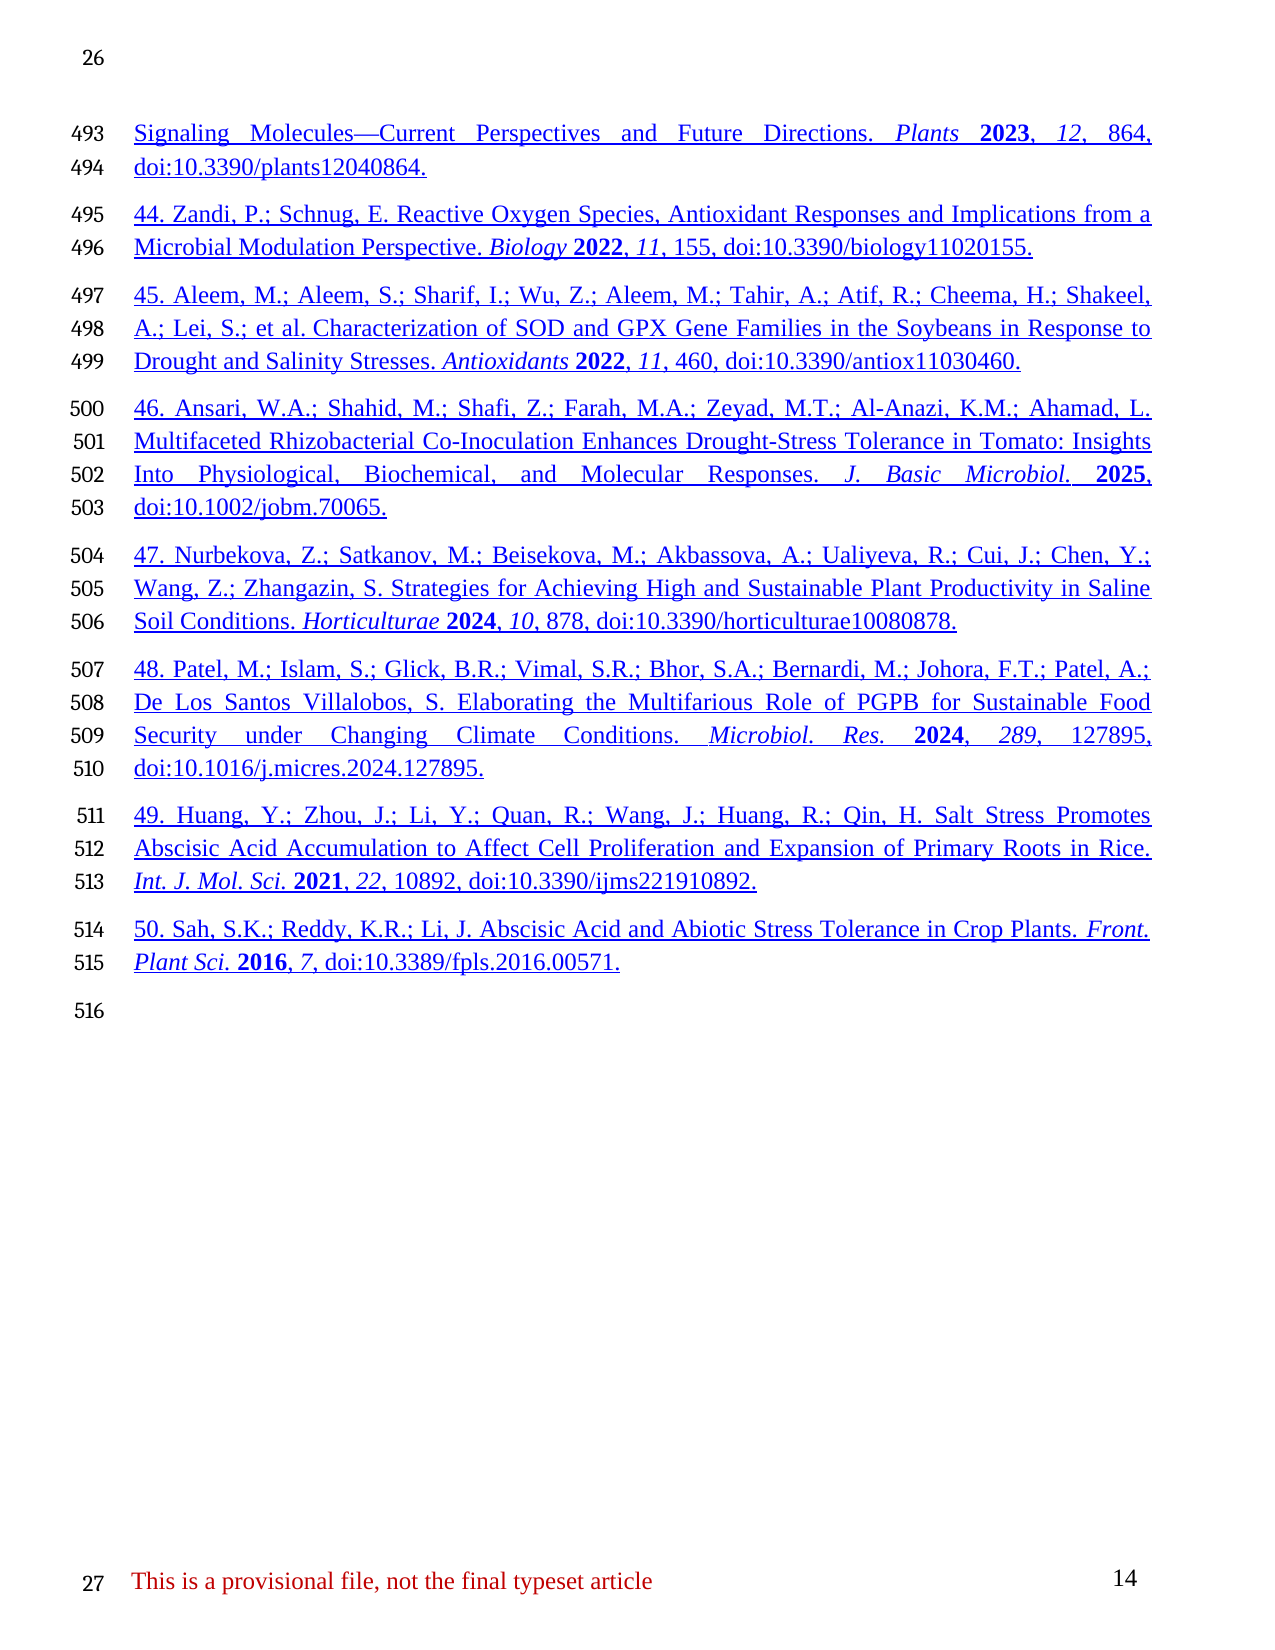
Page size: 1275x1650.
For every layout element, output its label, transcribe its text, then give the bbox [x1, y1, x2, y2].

text 48. Patel, M.; Islam, S.; Glick, B.R.; Vimal, S.R.; Bhor, S.A.; Bernardi, M.; Johora, F.T.; Patel, A.; De Los Santos Villalobos, S. Elaborating the Multifarious Role of PGPB for Sustainable Food Security under Changing Climate Conditions. Microbiol. Res. 2024, 289, 127895, doi:10.1016/j.micres.2024.127895. [133, 746, 1152, 782]
text 47. Nurbekova, Z.; Satkanov, M.; Beisekova, M.; Akbassova, A.; Ualiyeva, R.; Cui, J.; Chen, Y.; Wang, Z.; Zhangazin, S. Strategies for Achieving High and Sustainable Plant Productivity in Saline Soil Conditions. Horticulturae 2024, 10, 878, doi:10.3390/horticulturae10080878. [133, 599, 1152, 635]
text 45. Aleem, M.; Aleem, S.; Sharif, I.; Wu, Z.; Aleem, M.; Tahir, A.; Atif, R.; Cheema, H.; Shakeel, A.; Lei, S.; et al. Characterization of SOD and GPX Gene Families in the Soybeans in Response to Drought and Salinity Stresses. Antioxidants 2022, 11, 460, doi:10.3390/antiox11030460. [133, 339, 1152, 374]
text 44. Zandi, P.; Schnug, E. Reactive Oxygen Species, Antioxidant Responses and Implications from a Microbial Modulation Perspective. Biology 2022, 11, 155, doi:10.3390/biology11020155. [133, 225, 1152, 261]
text 46. Ansari, W.A.; Shahid, M.; Shafi, Z.; Farah, M.A.; Zeyad, M.T.; Al‐Anazi, K.M.; Ahamad, L. Multifaceted Rhizobacterial Co‐Inoculation Enhances Drought‐Stress Tolerance in Tomato: Insights Into Physiological, Biochemical, and Molecular Responses. J. Basic Microbiol. 2025, doi:10.1002/jobm.70065. [133, 393, 1152, 418]
text 44. Zandi, P.; Schnug, E. Reactive Oxygen Species, Antioxidant Responses and Implications from a Microbial Modulation Perspective. Biology 2022, 11, 155, doi:10.3390/biology11020155. [133, 199, 1152, 224]
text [133, 118, 1152, 143]
text 46. Ansari, W.A.; Shahid, M.; Shafi, Z.; Farah, M.A.; Zeyad, M.T.; Al‐Anazi, K.M.; Ahamad, L. Multifaceted Rhizobacterial Co‐Inoculation Enhances Drought‐Stress Tolerance in Tomato: Insights Into Physiological, Biochemical, and Molecular Responses. J. Basic Microbiol. 2025, doi:10.1002/jobm.70065. [133, 419, 1152, 451]
text 48. Patel, M.; Islam, S.; Glick, B.R.; Vimal, S.R.; Bhor, S.A.; Bernardi, M.; Johora, F.T.; Patel, A.; De Los Santos Villalobos, S. Elaborating the Multifarious Role of PGPB for Sustainable Food Security under Changing Climate Conditions. Microbiol. Res. 2024, 289, 127895, doi:10.1016/j.micres.2024.127895. [133, 713, 1152, 745]
text 47. Nurbekova, Z.; Satkanov, M.; Beisekova, M.; Akbassova, A.; Ualiyeva, R.; Cui, J.; Chen, Y.; Wang, Z.; Zhangazin, S. Strategies for Achieving High and Sustainable Plant Productivity in Saline Soil Conditions. Horticulturae 2024, 10, 878, doi:10.3390/horticulturae10080878. [133, 540, 1152, 598]
text 49. Huang, Y.; Zhou, J.; Li, Y.; Quan, R.; Wang, J.; Huang, R.; Qin, H. Salt Stress Promotes Abscisic Acid Accumulation to Affect Cell Proliferation and Expansion of Primary Roots in Rice. Int. J. Mol. Sci. 2021, 22, 10892, doi:10.3390/ijms221910892. [133, 826, 1152, 858]
text 48. Patel, M.; Islam, S.; Glick, B.R.; Vimal, S.R.; Bhor, S.A.; Bernardi, M.; Johora, F.T.; Patel, A.; De Los Santos Villalobos, S. Elaborating the Multifarious Role of PGPB for Sustainable Food Security under Changing Climate Conditions. Microbiol. Res. 2024, 289, 127895, doi:10.1016/j.micres.2024.127895. [133, 654, 1152, 712]
text 49. Huang, Y.; Zhou, J.; Li, Y.; Quan, R.; Wang, J.; Huang, R.; Qin, H. Salt Stress Promotes Abscisic Acid Accumulation to Affect Cell Proliferation and Expansion of Primary Roots in Rice. Int. J. Mol. Sci. 2021, 22, 10892, doi:10.3390/ijms221910892. [133, 800, 1152, 825]
text 49. Huang, Y.; Zhou, J.; Li, Y.; Quan, R.; Wang, J.; Huang, R.; Qin, H. Salt Stress Promotes Abscisic Acid Accumulation to Affect Cell Proliferation and Expansion of Primary Roots in Rice. Int. J. Mol. Sci. 2021, 22, 10892, doi:10.3390/ijms221910892. [133, 859, 1152, 895]
text 46. Ansari, W.A.; Shahid, M.; Shafi, Z.; Farah, M.A.; Zeyad, M.T.; Al‐Anazi, K.M.; Ahamad, L. Multifaceted Rhizobacterial Co‐Inoculation Enhances Drought‐Stress Tolerance in Tomato: Insights Into Physiological, Biochemical, and Molecular Responses. J. Basic Microbiol. 2025, doi:10.1002/jobm.70065. [133, 485, 1152, 521]
text 45. Aleem, M.; Aleem, S.; Sharif, I.; Wu, Z.; Aleem, M.; Tahir, A.; Atif, R.; Cheema, H.; Shakeel, A.; Lei, S.; et al. Characterization of SOD and GPX Gene Families in the Soybeans in Response to Drought and Salinity Stresses. Antioxidants 2022, 11, 460, doi:10.3390/antiox11030460. [133, 280, 1152, 305]
text 50. Sah, S.K.; Reddy, K.R.; Li, J. Abscisic Acid and Abiotic Stress Tolerance in Crop Plants. Front. Plant Sci. 2016, 7, doi:10.3389/fpls.2016.00571. [133, 914, 1152, 976]
text 45. Aleem, M.; Aleem, S.; Sharif, I.; Wu, Z.; Aleem, M.; Tahir, A.; Atif, R.; Cheema, H.; Shakeel, A.; Lei, S.; et al. Characterization of SOD and GPX Gene Families in the Soybeans in Response to Drought and Salinity Stresses. Antioxidants 2022, 11, 460, doi:10.3390/antiox11030460. [133, 306, 1152, 338]
text 46. Ansari, W.A.; Shahid, M.; Shafi, Z.; Farah, M.A.; Zeyad, M.T.; Al‐Anazi, K.M.; Ahamad, L. Multifaceted Rhizobacterial Co‐Inoculation Enhances Drought‐Stress Tolerance in Tomato: Insights Into Physiological, Biochemical, and Molecular Responses. J. Basic Microbiol. 2025, doi:10.1002/jobm.70065. [133, 452, 1152, 484]
